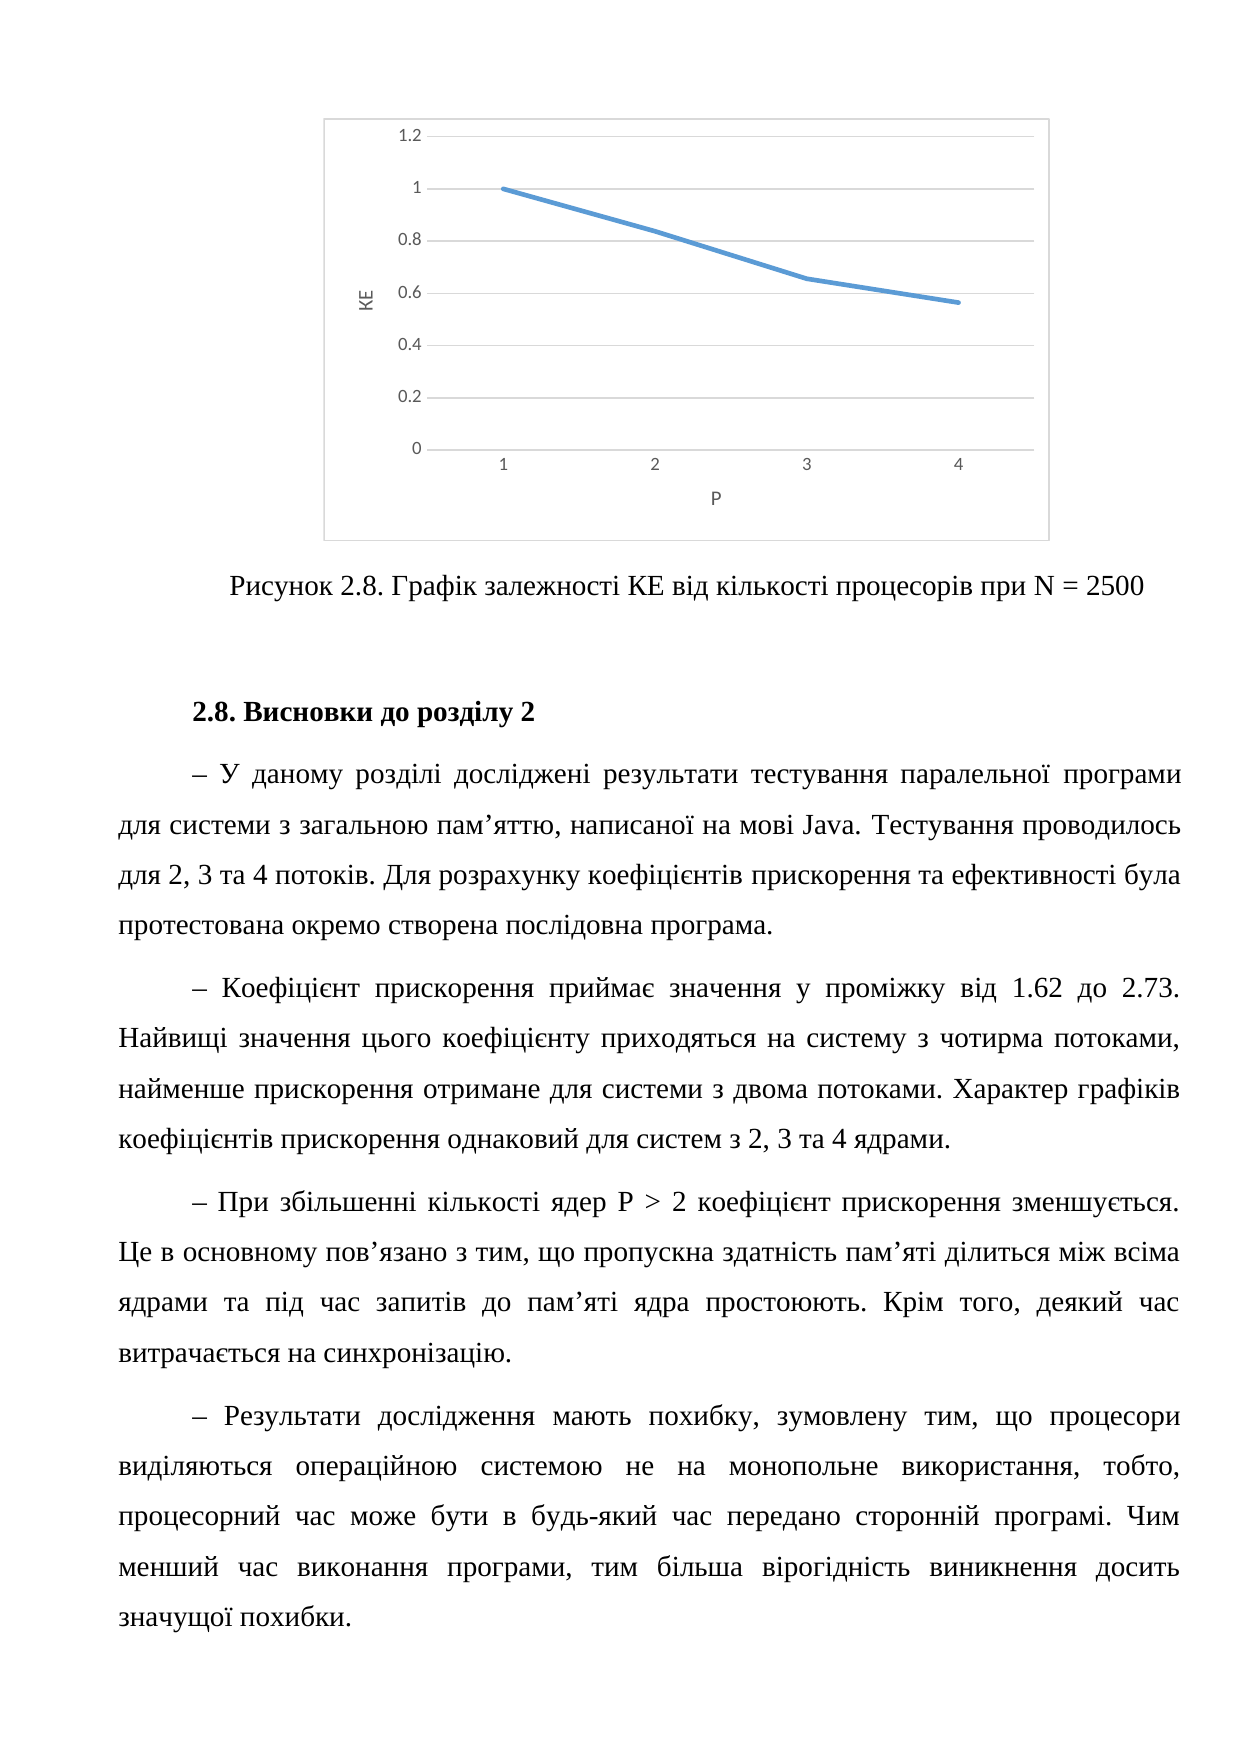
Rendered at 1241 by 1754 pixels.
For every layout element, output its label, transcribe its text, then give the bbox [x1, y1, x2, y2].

text – У даному розділі досліджені результати тестування паралельної програми для системи з загальною пам’яттю, написаної на мові Java. Тестування проводилось для 2, 3 та 4 потоків. Для розрахунку коефіцієнтів прискорення та ефективності була протестована окремо створена послідовна програма. [118, 756, 1181, 941]
text – Результати дослідження мають похибку, зумовлену тим, що процесори виділяються операційною системою не на монопольне використання, тобто, процесорний час може бути в будь-який час передано сторонній програмі. Чим менший час виконання програми, тим більша вірогідність виникнення досить значущої похибки. [118, 1398, 1181, 1632]
text – Коефіцієнт прискорення приймає значення у проміжку від 1.62 до 2.73. Найвищі значення цього коефіцієнту приходяться на систему з чотирма потоками, найменше прискорення отримане для системи з двома потоками. Характер графіків коефіцієнтів прискорення однаковий для систем з 2, 3 та 4 ядрами. [118, 970, 1181, 1155]
text Рисунок 2.8. Графік залежності КЕ від кількості процесорів при N = 2500 [118, 568, 1181, 602]
text – При збільшенні кількості ядер P > 2 коефіцієнт прискорення зменшується. Це в основному пов’язано з тим, що пропускна здатність пам’яті ділиться між всіма ядрами та під час запитів до пам’яті ядра простоюють. Крім того, деякий час витрачається на синхронізацію. [118, 1184, 1181, 1368]
text 2.8. Висновки до розділу 2 [118, 694, 1181, 727]
